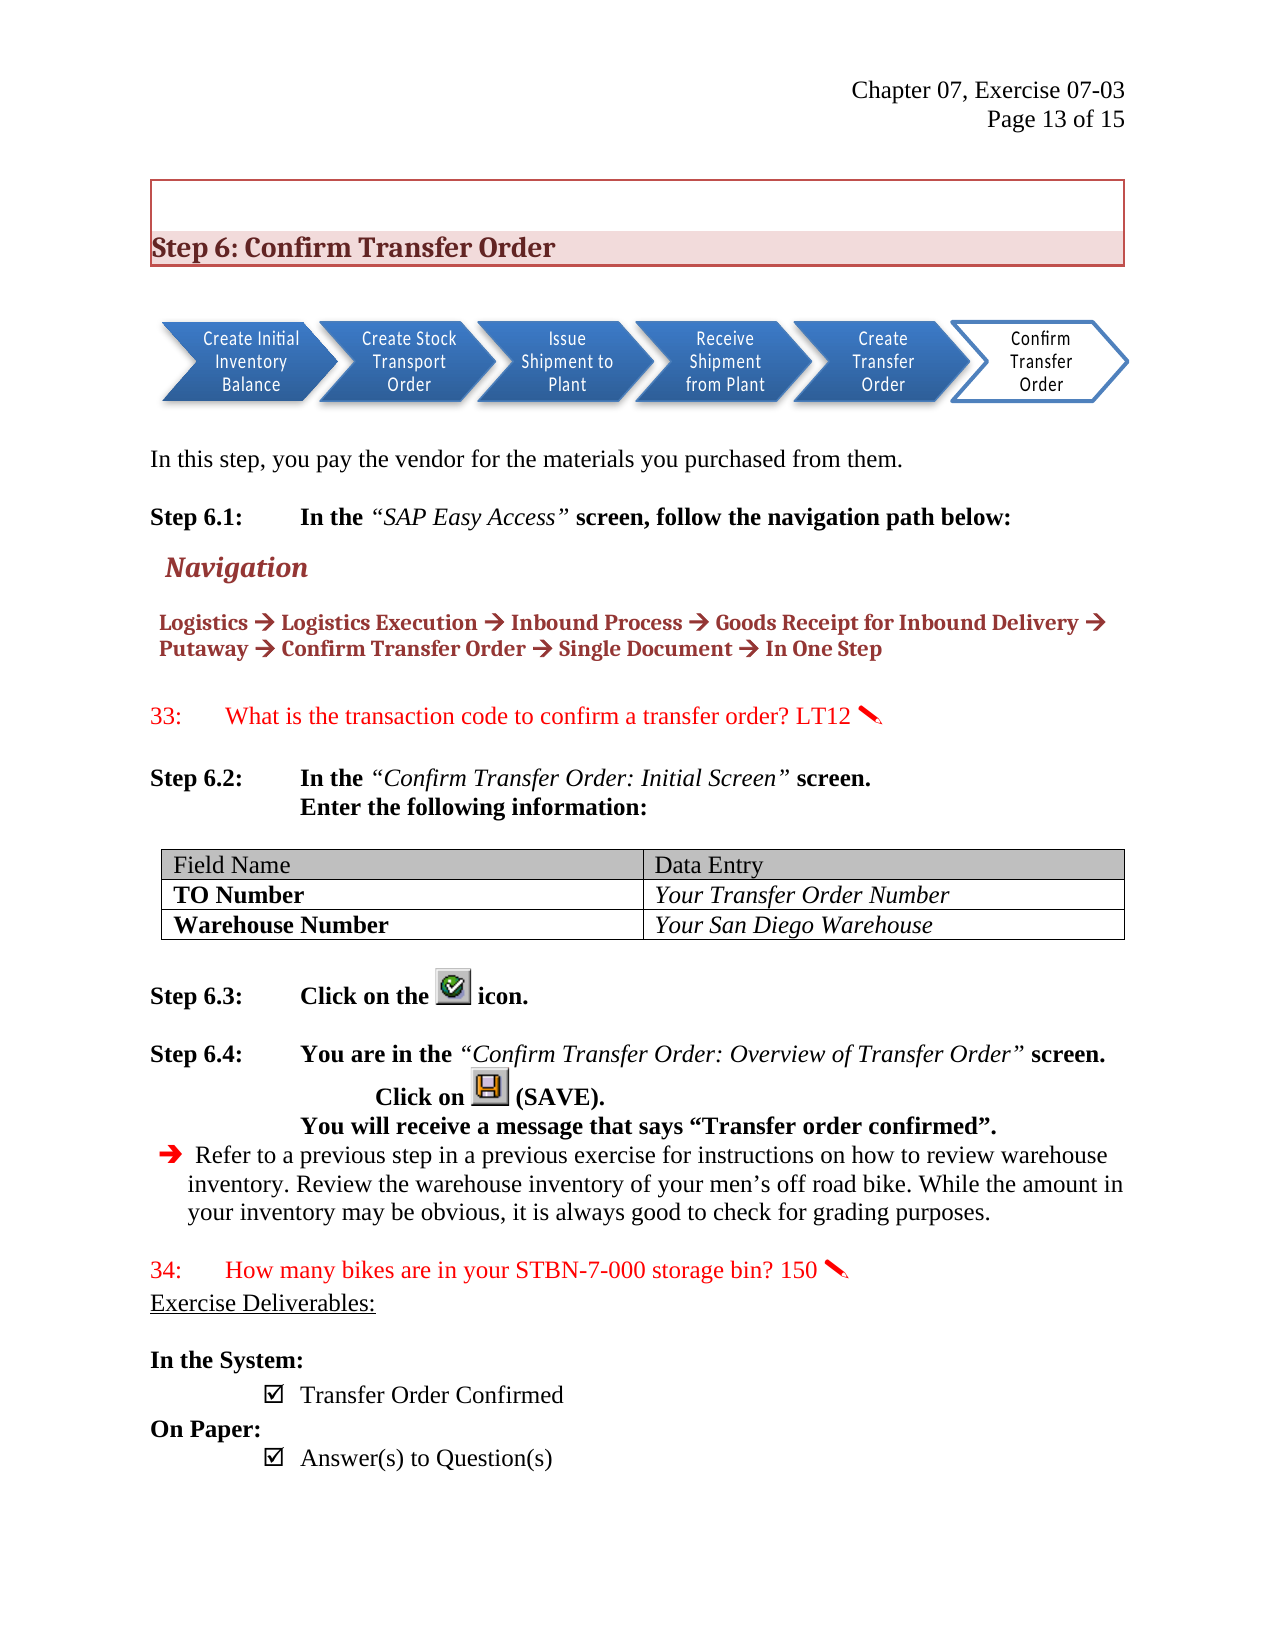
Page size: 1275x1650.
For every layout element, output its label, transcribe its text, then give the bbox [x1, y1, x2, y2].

list Answer(s) to Question(s) [262, 1443, 1125, 1472]
subtitle Exercise Deliverables: [150, 1288, 1125, 1317]
table_cell TO Number [162, 880, 643, 909]
text How many bikes are in your STBN-7-000 storage bin? 150 [150, 1255, 1125, 1284]
subtitle Step 6: Confirm Transfer Order [152, 231, 1123, 264]
list Transfer Order Confirmed [262, 1380, 1125, 1408]
subtitle Navigation [165, 551, 1125, 585]
text Click on the icon. [150, 968, 1125, 1010]
table_header Field Name [162, 850, 643, 879]
picture [435, 968, 472, 1005]
table_header Data Entry [644, 850, 1124, 879]
text On Paper: [150, 1414, 1125, 1443]
text In the “Confirm Transfer Order: Initial Screen” screen. [150, 763, 1125, 792]
list Enter the following information: [300, 792, 1125, 821]
table_cell Warehouse Number [162, 910, 643, 939]
text Refer to a previous step in a previous exercise for instructions on how to review warehouse inventory. Review the warehouse inventory of your men’s off road bike. While the amount in your inventory may be obvious, it is always good to check for grading purposes. [157, 1140, 1125, 1226]
text You are in the “Confirm Transfer Order: Overview of Transfer Order” screen. Click on (SAVE). [150, 1039, 1125, 1111]
text In the System: [150, 1345, 1125, 1374]
text In the “SAP Easy Access” screen, follow the navigation path below: [150, 502, 1125, 530]
picture [470, 1067, 510, 1106]
text What is the transaction code to confirm a transfer order? LT12 [150, 701, 1125, 730]
text In this step, you pay the vendor for the materials you purchased from them. [150, 444, 1125, 473]
table_cell Your Transfer Order Number [644, 880, 1124, 909]
list You will receive a message that says “Transfer order confirmed”. [187, 1111, 1125, 1140]
table_cell Your San Diego Warehouse [644, 910, 1124, 939]
subtitle Logistics Logistics Execution Inbound Process Goods Receipt for Inbound Delivery Putaway Confirm Transfer Order Single Document In One Step [159, 609, 1125, 662]
